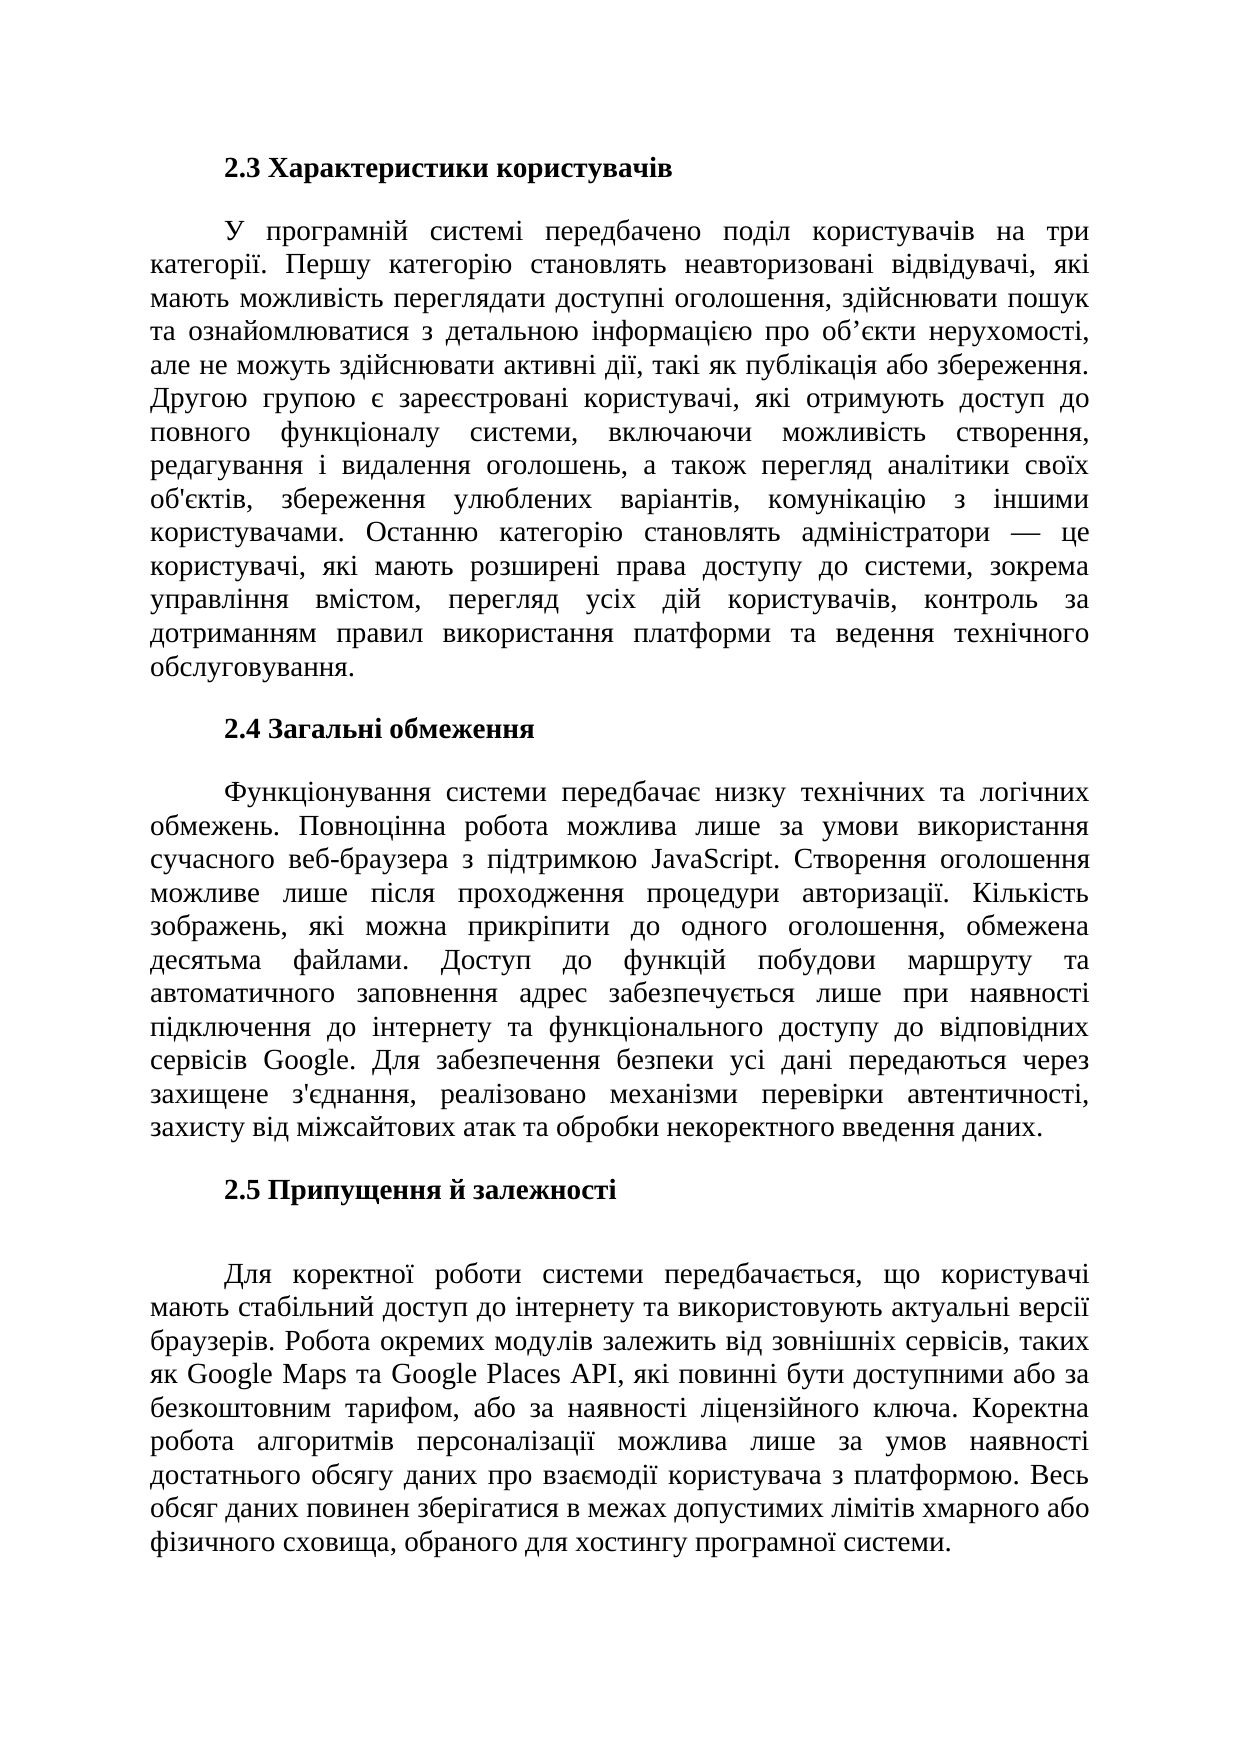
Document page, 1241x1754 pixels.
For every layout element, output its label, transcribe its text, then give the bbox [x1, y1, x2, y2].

text Функціонування системи передбачає низку технічних та логічних обмежень. Повноцінна робота можлива лише за умови використання сучасного веб-браузера з підтримкою JavaScript. Створення оголошення можливе лише після проходження процедури авторизації. Кількість зображень, які можна прикріпити до одного оголошення, обмежена десятьма файлами. Доступ до функцій побудови маршруту та автоматичного заповнення адрес забезпечується лише при наявності підключення до інтернету та функціонального доступу до відповідних сервісів Google. Для забезпечення безпеки усі дані передаються через захищене з'єднання, реалізовано механізми перевірки автентичності, захисту від міжсайтових атак та обробки некоректного введення даних. [150, 774, 1090, 1143]
text 2.5 Припущення й залежності [150, 1172, 1090, 1206]
text У програмній системі передбачено поділ користувачів на три категорії. Першу категорію становлять неавторизовані відвідувачі, які мають можливість переглядати доступні оголошення, здійснювати пошук та ознайомлюватися з детальною інформацією про об’єкти нерухомості, але не можуть здійснювати активні дії, такі як публікація або збереження. Другою групою є зареєстровані користувачі, які отримують доступ до повного функціоналу системи, включаючи можливість створення, редагування і видалення оголошень, а також перегляд аналітики своїх об'єктів, збереження улюблених варіантів, комунікацію з іншими користувачами. Останню категорію становлять адміністратори — це користувачі, які мають розширені права доступу до системи, зокрема управління вмістом, перегляд усіх дій користувачів, контроль за дотриманням правил використання платформи та ведення технічного обслуговування. [150, 213, 1090, 682]
text Для коректної роботи системи передбачається, що користувачі мають стабільний доступ до інтернету та використовують актуальні версії браузерів. Робота окремих модулів залежить від зовнішніх сервісів, таких як Google Maps та Google Places API, які повинні бути доступними або за безкоштовним тарифом, або за наявності ліцензійного ключа. Коректна робота алгоритмів персоналізації можлива лише за умов наявності достатнього обсягу даних про взаємодії користувача з платформою. Весь обсяг даних повинен зберігатися в межах допустимих лімітів хмарного або фізичного сховища, обраного для хостингу програмної системи. [150, 1256, 1090, 1558]
text 2.4 Загальні обмеження [150, 711, 1090, 745]
text 2.3 Характеристики користувачів [150, 150, 1090, 183]
